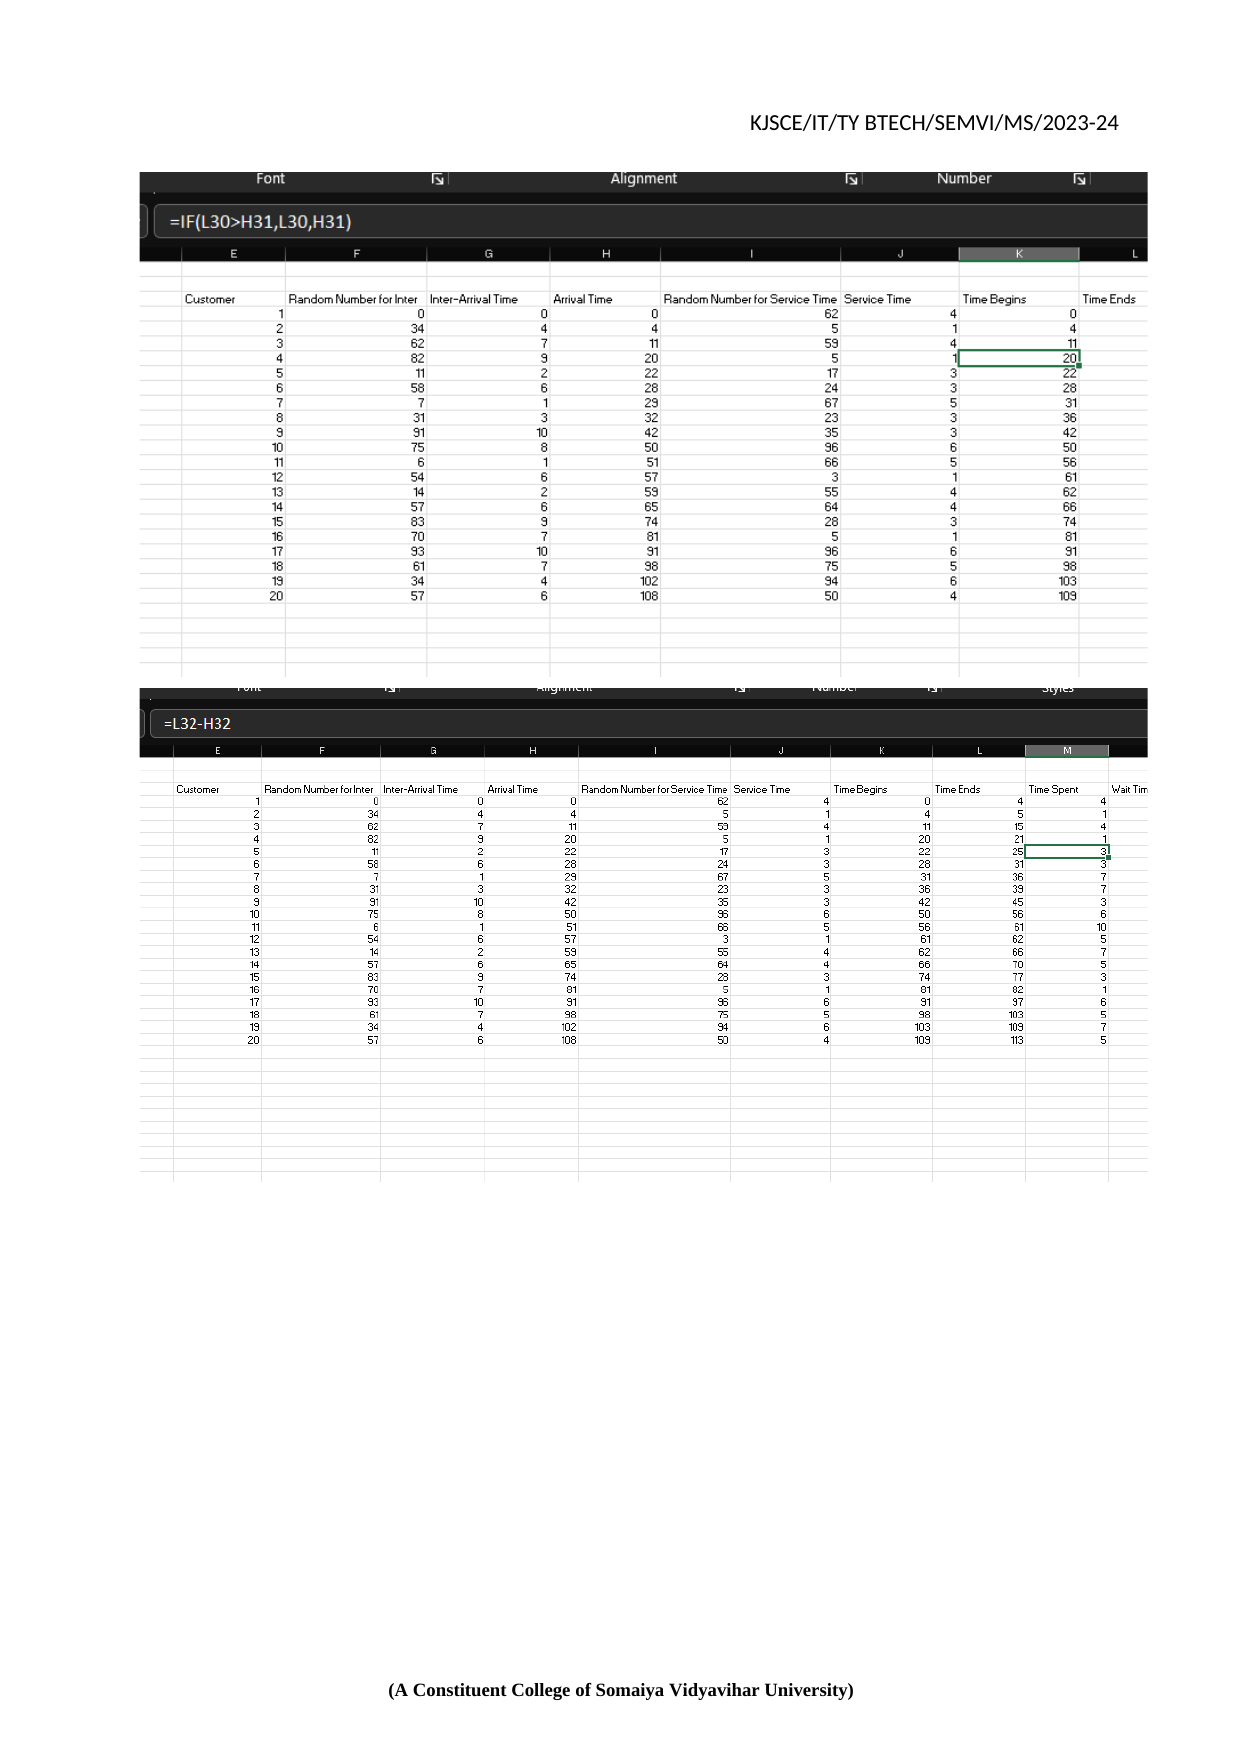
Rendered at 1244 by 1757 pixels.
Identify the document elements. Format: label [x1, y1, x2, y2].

picture [139, 172, 1148, 677]
picture [139, 688, 1148, 1182]
